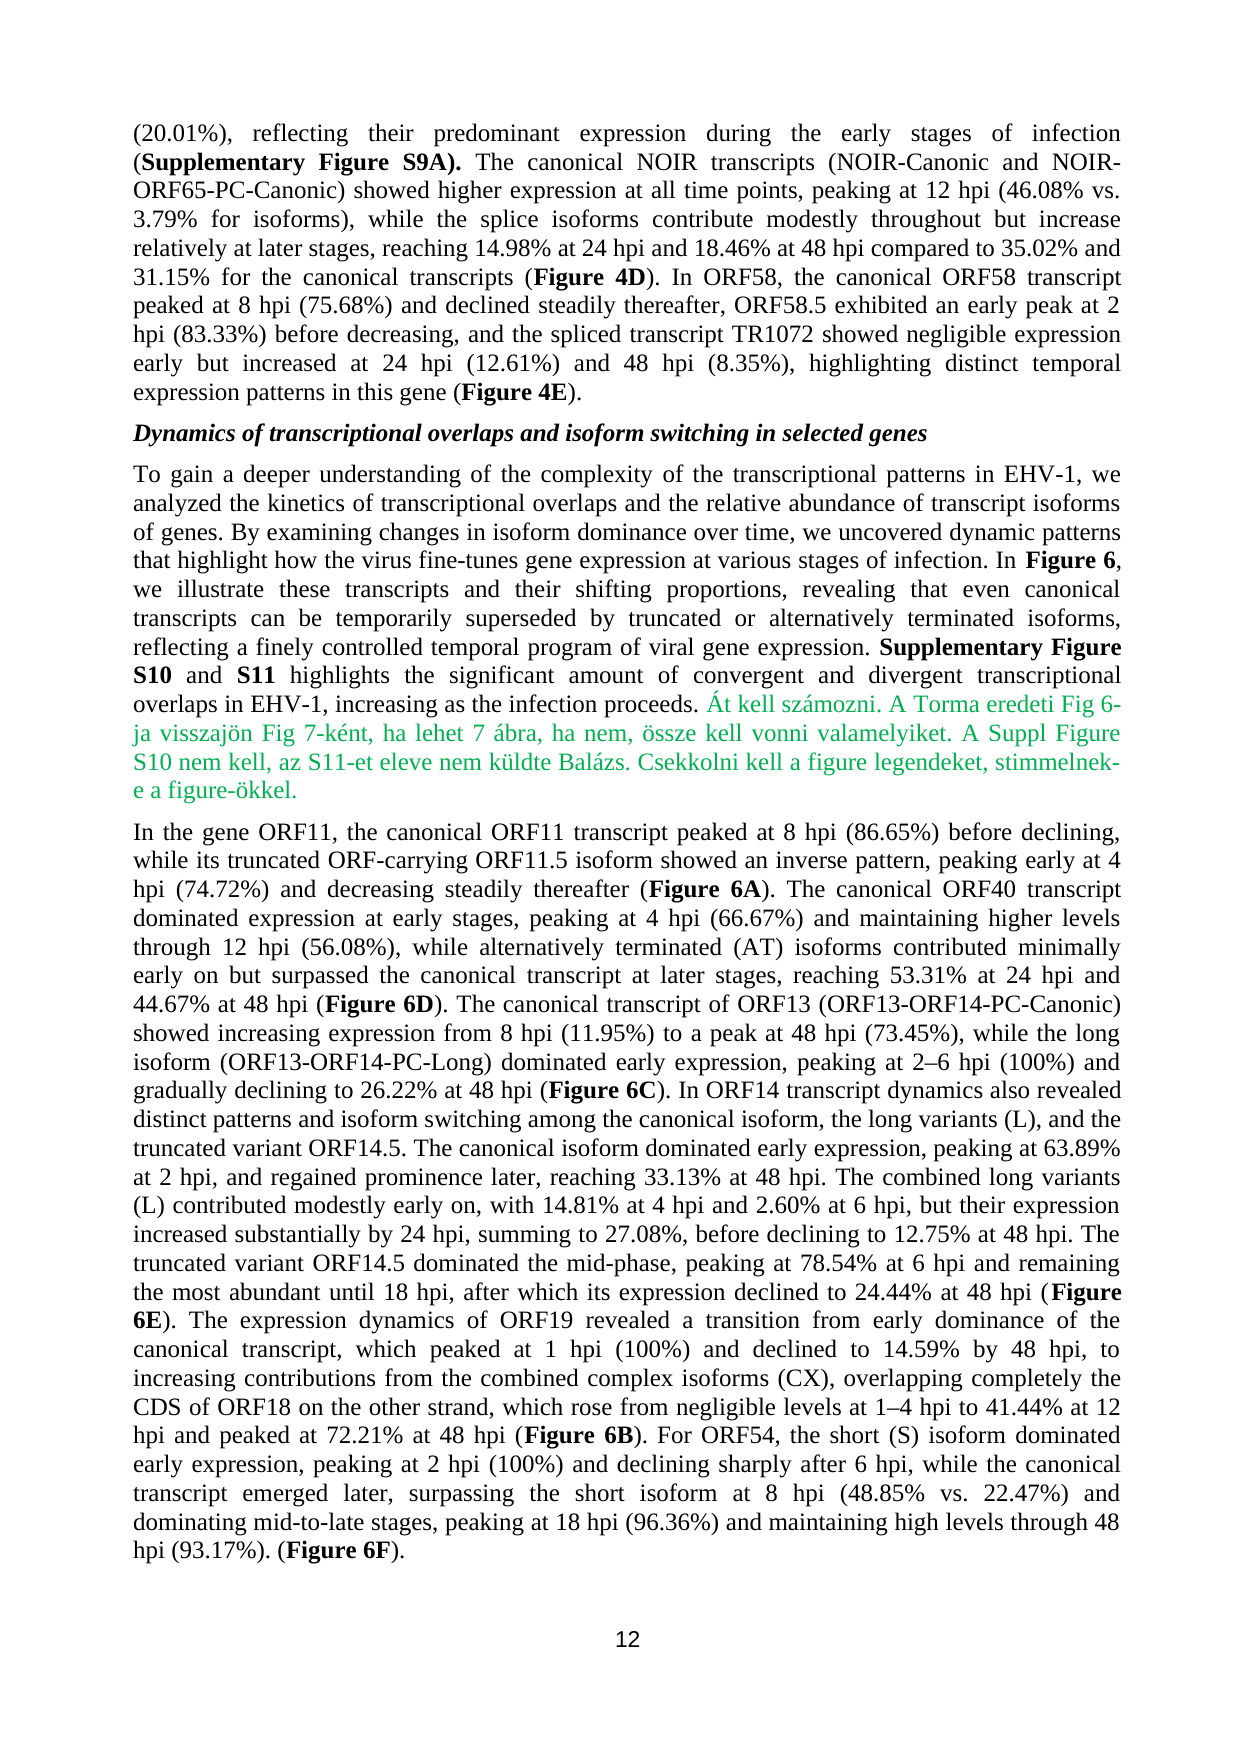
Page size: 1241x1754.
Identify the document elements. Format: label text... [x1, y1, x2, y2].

text Dynamics of transcriptional overlaps and isoform switching in selected genes [133, 418, 1122, 447]
text To gain a deeper understanding of the complexity of the transcriptional patterns in EHV-1, we analyzed the kinetics of transcriptional overlaps and the relative abundance of transcript isoforms of genes. By examining changes in isoform dominance over time, we uncovered dynamic patterns that highlight how the virus fine-tunes gene expression at various stages of infection. In Figure 6, we illustrate these transcripts and their shifting proportions, revealing that even canonical transcripts can be temporarily superseded by truncated or alternatively terminated isoforms, reflecting a finely controlled temporal program of viral gene expression. Supplementary Figure S10 and S11 highlights the significant amount of convergent and divergent transcriptional overlaps in EHV-1, increasing as the infection proceeds. Át kell számozni. A Torma eredeti Fig 6-ja visszajön Fig 7-ként, ha lehet 7 ábra, ha nem, össze kell vonni valamelyiket. A Suppl Figure S10 nem kell, az S11-et eleve nem küldte Balázs. Csekkolni kell a figure legendeket, stimmelnek-e a figure-ökkel. [133, 459, 1122, 804]
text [133, 118, 1122, 406]
text In the gene ORF11, the canonical ORF11 transcript peaked at 8 hpi (86.65%) before declining, while its truncated ORF-carrying ORF11.5 isoform showed an inverse pattern, peaking early at 4 hpi (74.72%) and decreasing steadily thereafter (Figure 6A). The canonical ORF40 transcript dominated expression at early stages, peaking at 4 hpi (66.67%) and maintaining higher levels through 12 hpi (56.08%), while alternatively terminated (AT) isoforms contributed minimally early on but surpassed the canonical transcript at later stages, reaching 53.31% at 24 hpi and 44.67% at 48 hpi (Figure 6D). The canonical transcript of ORF13 (ORF13-ORF14-PC-Canonic) showed increasing expression from 8 hpi (11.95%) to a peak at 48 hpi (73.45%), while the long isoform (ORF13-ORF14-PC-Long) dominated early expression, peaking at 2–6 hpi (100%) and gradually declining to 26.22% at 48 hpi (Figure 6C). In ORF14 transcript dynamics also revealed distinct patterns and isoform switching among the canonical isoform, the long variants (L), and the truncated variant ORF14.5. The canonical isoform dominated early expression, peaking at 63.89% at 2 hpi, and regained prominence later, reaching 33.13% at 48 hpi. The combined long variants (L) contributed modestly early on, with 14.81% at 4 hpi and 2.60% at 6 hpi, but their expression increased substantially by 24 hpi, summing to 27.08%, before declining to 12.75% at 48 hpi. The truncated variant ORF14.5 dominated the mid-phase, peaking at 78.54% at 6 hpi and remaining the most abundant until 18 hpi, after which its expression declined to 24.44% at 48 hpi (Figure 6E). The expression dynamics of ORF19 revealed a transition from early dominance of the canonical transcript, which peaked at 1 hpi (100%) and declined to 14.59% by 48 hpi, to increasing contributions from the combined complex isoforms (CX), overlapping completely the CDS of ORF18 on the other strand, which rose from negligible levels at 1–4 hpi to 41.44% at 12 hpi and peaked at 72.21% at 48 hpi (Figure 6B). For ORF54, the short (S) isoform dominated early expression, peaking at 2 hpi (100%) and declining sharply after 6 hpi, while the canonical transcript emerged later, surpassing the short isoform at 8 hpi (48.85% vs. 22.47%) and dominating mid-to-late stages, peaking at 18 hpi (96.36%) and maintaining high levels through 48 hpi (93.17%). (Figure 6F). [133, 817, 1122, 1564]
